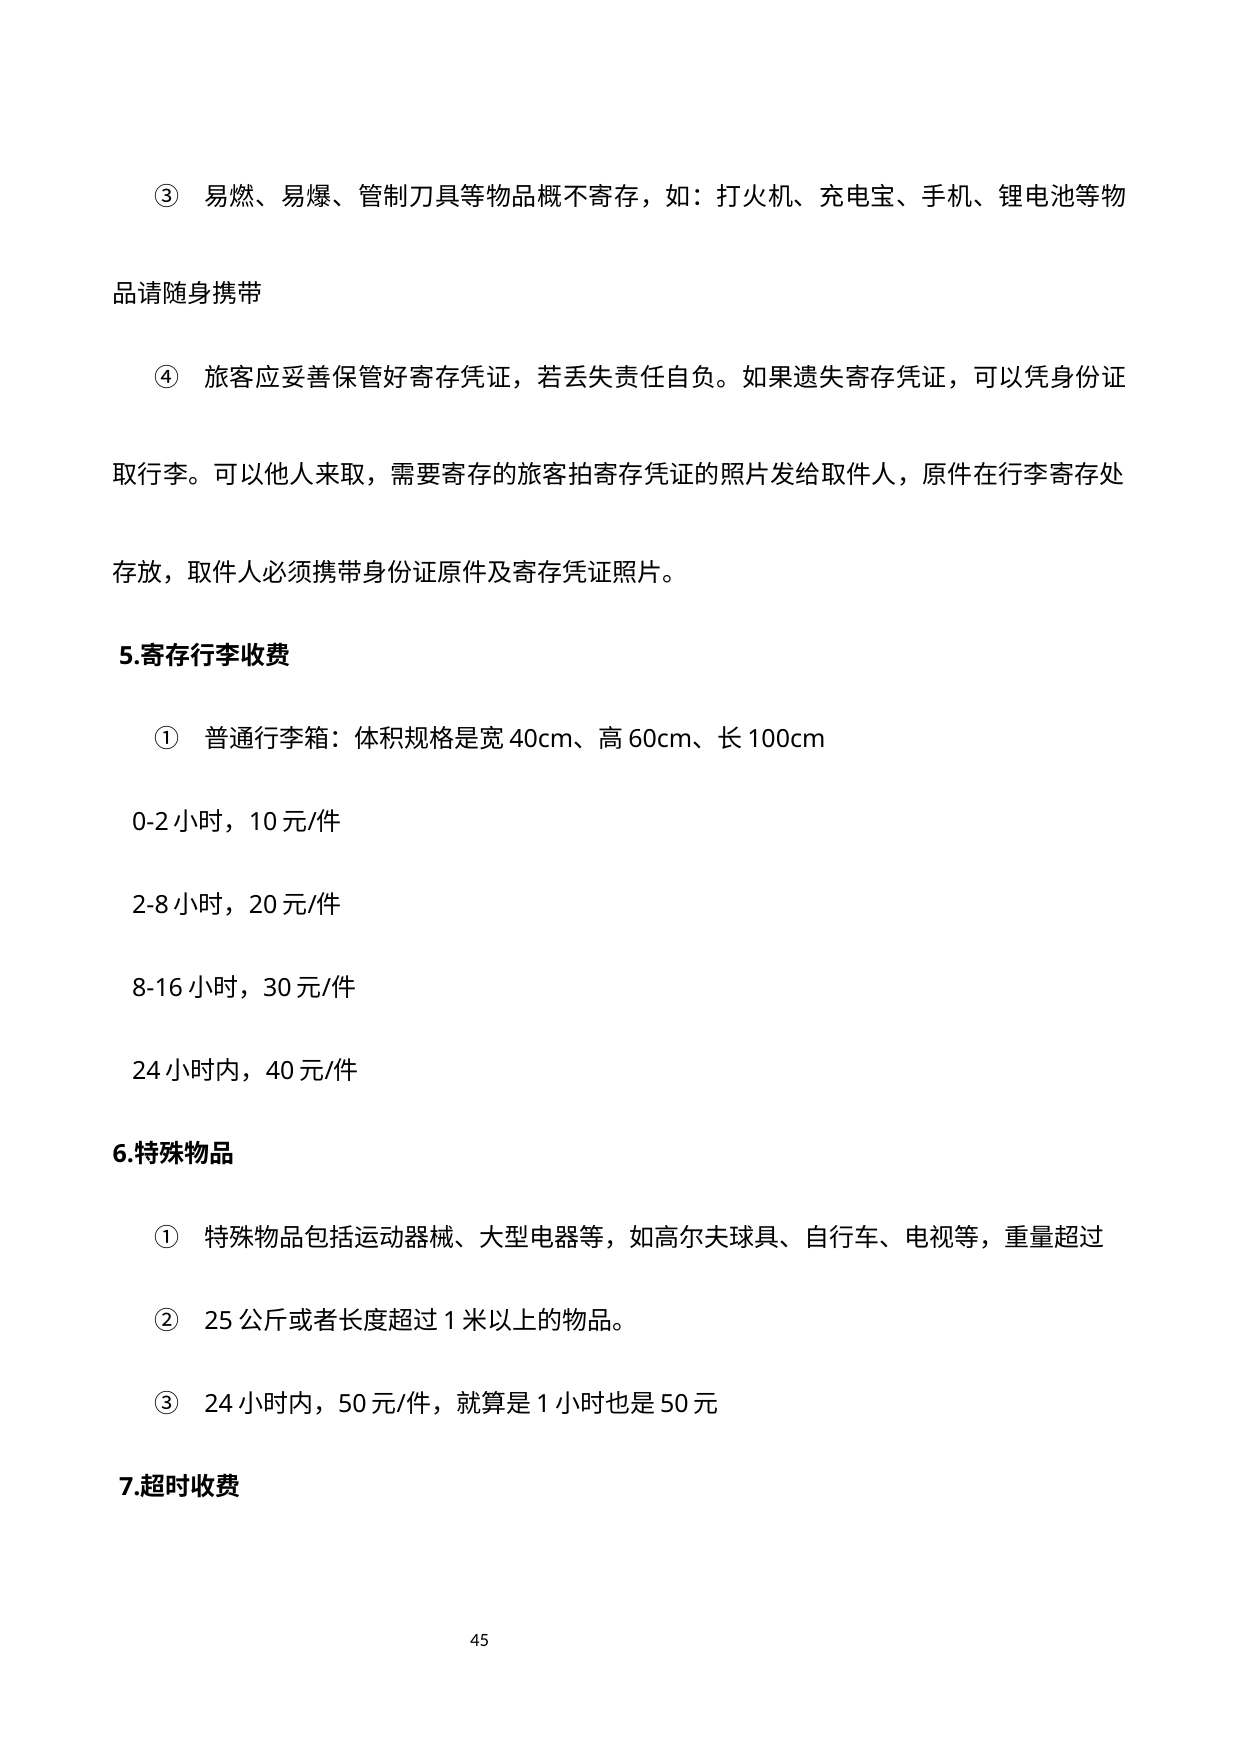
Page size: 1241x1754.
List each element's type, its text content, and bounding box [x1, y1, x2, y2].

list 25公斤或者长度超过1米以上的物品。 [112, 1286, 1128, 1351]
text 2-8小时，20元/件 [112, 870, 1128, 935]
text 24小时内，40元/件 [112, 1036, 1128, 1101]
text 6.特殊物品 [112, 1119, 1128, 1184]
text 5.寄存行李收费 [112, 621, 1128, 686]
list 普通行李箱：体积规格是宽40cm、高60cm、长100cm [112, 704, 1128, 769]
list 易燃、易爆、管制刀具等物品概不寄存，如：打火机、充电宝、手机、锂电池等物品请随身携带 [112, 162, 1128, 324]
list 特殊物品包括运动器械、大型电器等，如高尔夫球具、自行车、电视等，重量超过 [112, 1203, 1128, 1268]
text 0-2小时，10元/件 [112, 787, 1128, 852]
list 旅客应妥善保管好寄存凭证，若丢失责任自负。如果遗失寄存凭证，可以凭身份证取行李。可以他人来取，需要寄存的旅客拍寄存凭证的照片发给取件人，原件在行李寄存处存放，取件人必须携带身份证原件及寄存凭证照片。 [112, 343, 1128, 603]
text 7.超时收费 [112, 1452, 1128, 1517]
list 24小时内，50元/件，就算是1小时也是50元 [112, 1369, 1128, 1434]
text 8-16小时，30元/件 [112, 953, 1128, 1018]
